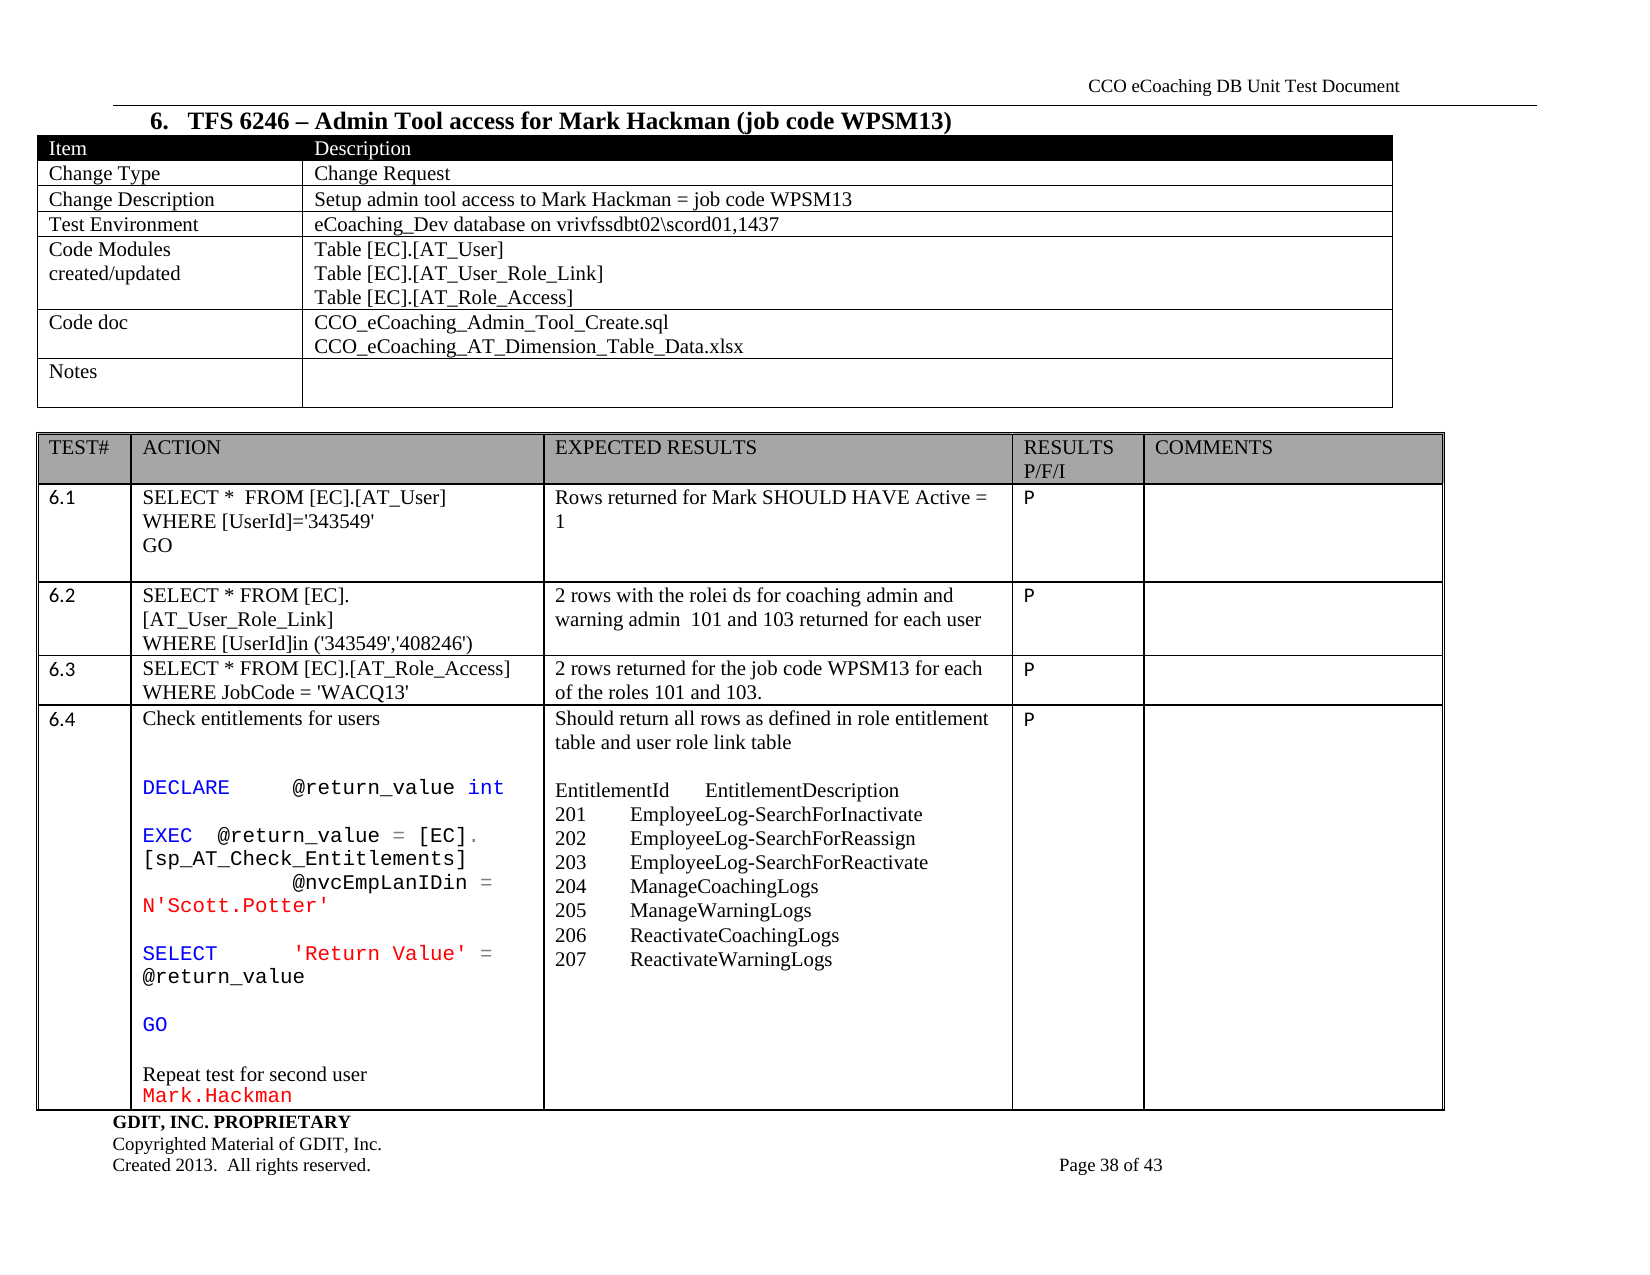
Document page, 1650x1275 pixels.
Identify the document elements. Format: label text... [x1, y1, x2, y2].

table_cell Notes [38, 359, 302, 407]
table_cell Change Request [303, 161, 1392, 185]
table_header Description [303, 136, 1392, 160]
table_cell Change Type [38, 161, 302, 185]
table_cell Change Description [38, 186, 302, 211]
table_cell Should return all rows as defined in role entitlement table and user role link table EntitlementId EntitlementDescription 201 EmployeeLog-SearchForInactivate 202 EmployeeLog-SearchForReassign 203 EmployeeLog-SearchForReactivate 204 ManageCoachingLogs 205 ManageWarningLogs 206 ReactivateCoachingLogs 207 ReactivateWarningLogs [545, 706, 1012, 1109]
table_cell SELECT * FROM [EC].[AT_User_Role_Link] WHERE [UserId]in ('343549','408246') [132, 583, 543, 655]
table_cell SELECT * FROM [EC].[AT_User] WHERE [UserId]='343549' GO [132, 485, 543, 581]
table_header TEST# [39, 435, 130, 483]
table_header COMMENTS [1145, 435, 1442, 483]
table_cell Setup admin tool access to Mark Hackman = job code WPSM13 [303, 186, 1392, 211]
table_cell [1145, 706, 1442, 1109]
table_cell SELECT * FROM [EC].[AT_Role_Access] WHERE JobCode = 'WACQ13' [132, 656, 543, 704]
table_cell P [1013, 485, 1143, 581]
table_cell P [1013, 656, 1143, 704]
table_header EXPECTED RESULTS [545, 435, 1012, 483]
table_cell [303, 359, 1392, 407]
table_cell P [1013, 583, 1143, 655]
table_cell 6.3 [39, 656, 130, 704]
table_cell Check entitlements for users DECLARE @return_value int EXEC @return_value = [EC].[sp_AT_Check_Entitlements] @nvcEmpLanIDin = N'Scott.Potter' SELECT 'Return Value' = @return_value GO Repeat test for second user Mark.Hackman [132, 706, 543, 1109]
table_cell Rows returned for Mark SHOULD HAVE Active = 1 [545, 485, 1012, 581]
table_cell [1145, 583, 1442, 655]
table_cell 2 rows returned for the job code WPSM13 for each of the roles 101 and 103. [545, 656, 1012, 704]
table_cell Code doc [38, 310, 302, 358]
table_cell 6.2 [39, 583, 130, 655]
table_header Item [38, 136, 302, 160]
table_cell Table [EC].[AT_User] Table [EC].[AT_User_Role_Link] Table [EC].[AT_Role_Access] [303, 237, 1392, 309]
table_cell 2 rows with the rolei ds for coaching admin and warning admin 101 and 103 returned for each user [545, 583, 1012, 655]
table_cell [1145, 656, 1442, 704]
table_cell P [1013, 706, 1143, 1109]
table_cell CCO_eCoaching_Admin_Tool_Create.sql CCO_eCoaching_AT_Dimension_Table_Data.xlsx [303, 310, 1392, 358]
table_cell 6.4 [39, 706, 130, 1109]
table_header RESULTS P/F/I [1013, 435, 1143, 483]
table_header ACTION [132, 435, 543, 483]
table_cell 6.1 [39, 485, 130, 581]
table_cell Code Modules created/updated [38, 237, 302, 309]
table_cell [1145, 485, 1442, 581]
subtitle TFS 6246 – Admin Tool access for Mark Hackman (job code WPSM13) [150, 106, 1537, 135]
table_cell Test Environment [38, 212, 302, 236]
table_cell eCoaching_Dev database on vrivfssdbt02\scord01,1437 [303, 212, 1392, 236]
